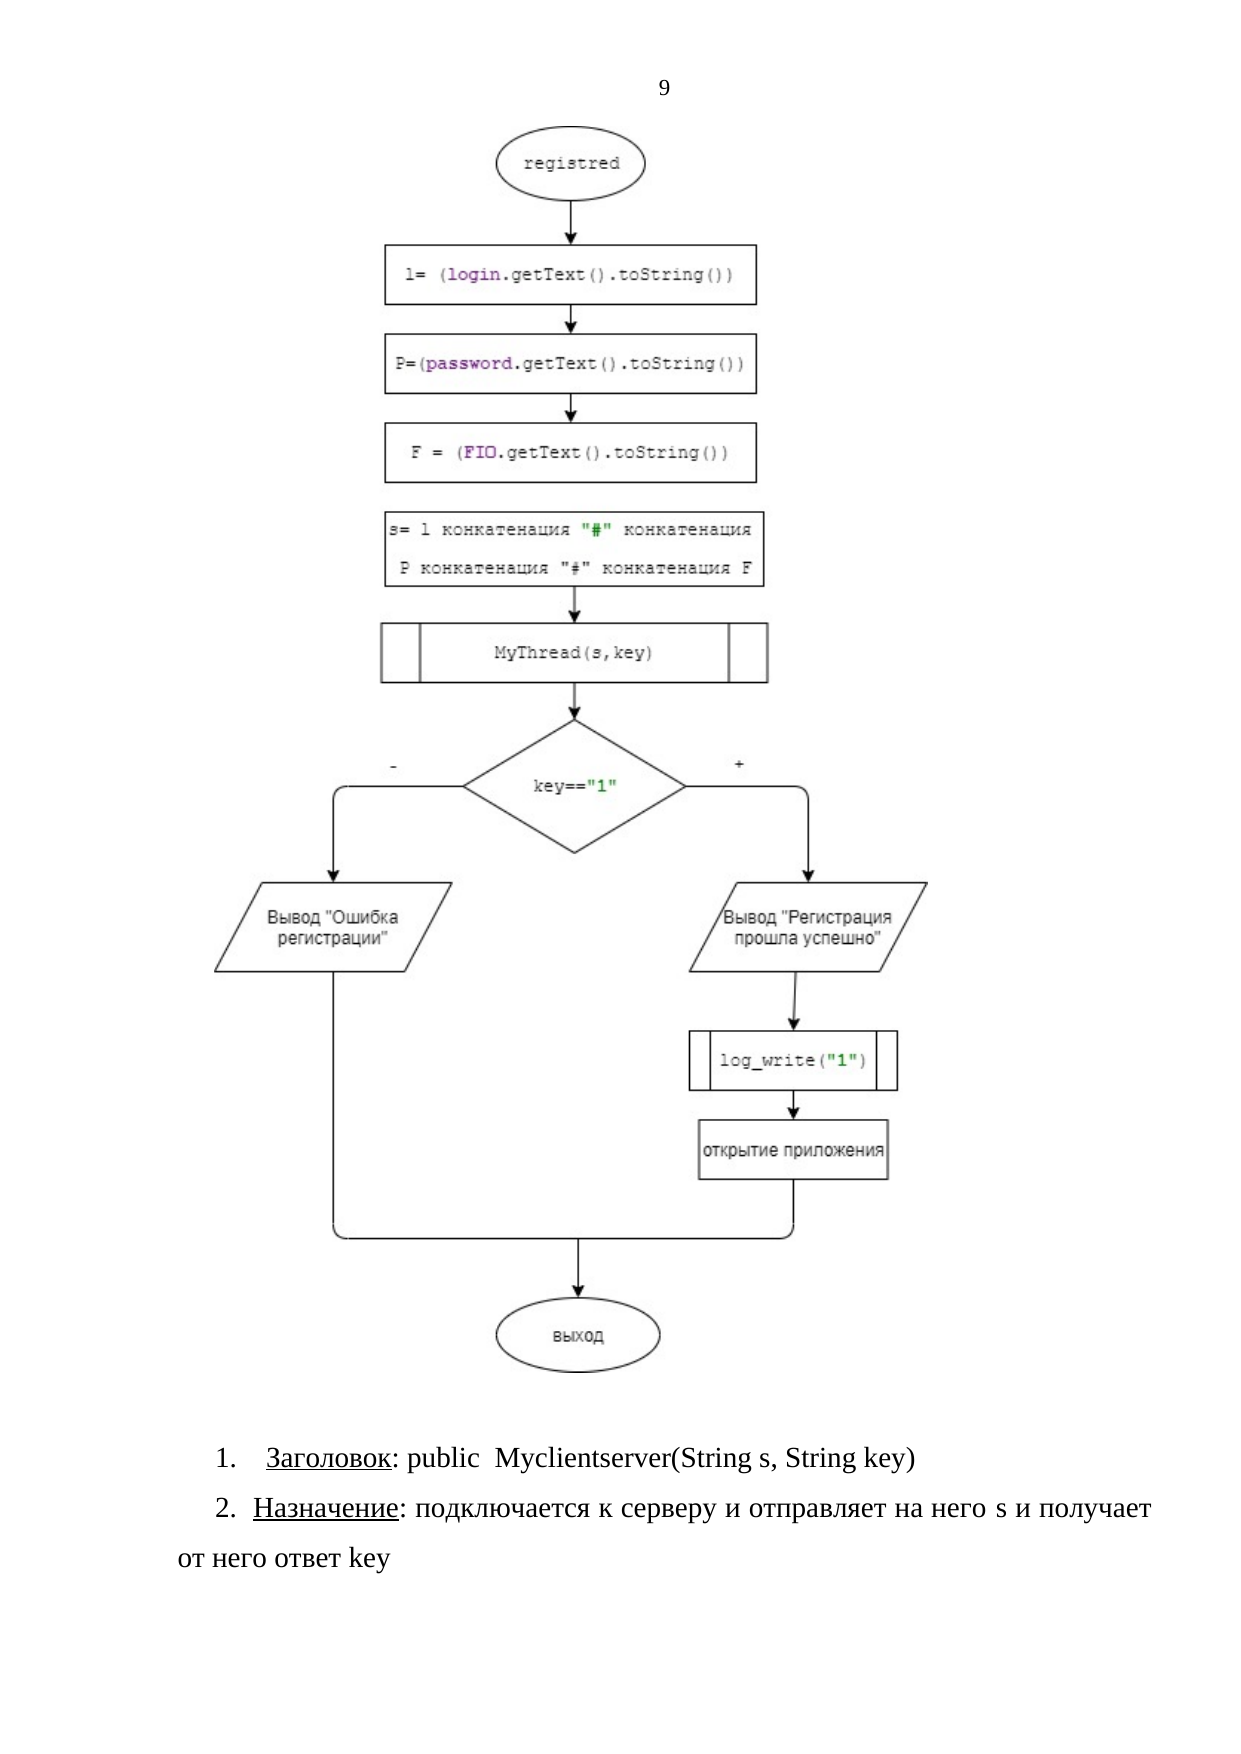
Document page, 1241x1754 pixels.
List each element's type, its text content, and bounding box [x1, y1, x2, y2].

text 2. Назначение: подключается к серверу и отправляет на него s и получает от него ответ key [177, 1490, 1152, 1574]
picture [214, 126, 928, 1373]
text 1. Заголовок: public Myclientserver(String s, String key) [177, 1440, 1152, 1473]
